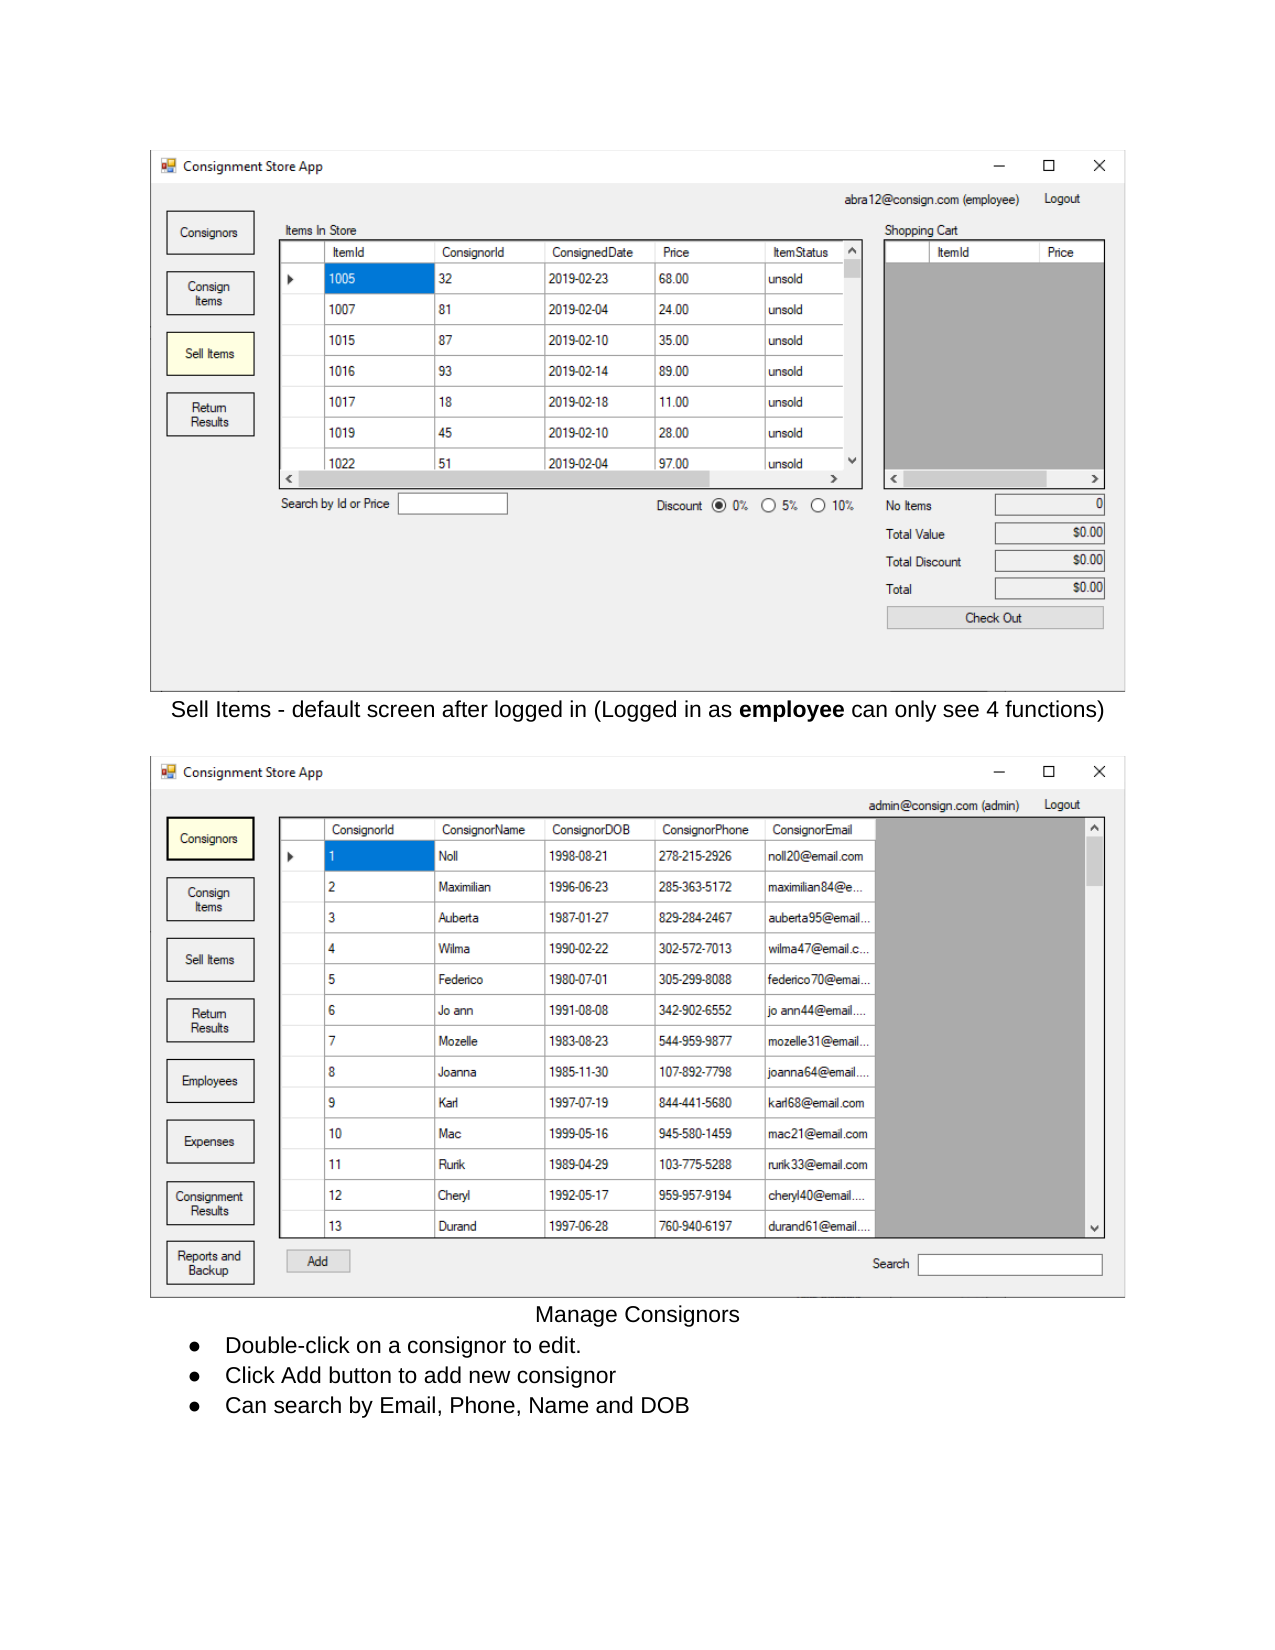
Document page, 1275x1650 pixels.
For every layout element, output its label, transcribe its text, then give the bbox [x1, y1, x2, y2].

text Manage Consignors [150, 1301, 1125, 1328]
list Click Add button to add new consignor [187, 1362, 1125, 1388]
list Can search by Email, Phone, Name and DOB [187, 1392, 1125, 1418]
text Sell Items - default screen after logged in (Logged in as employee can only see 4 functions) [150, 696, 1125, 722]
picture [150, 756, 1125, 1298]
picture [150, 150, 1125, 692]
list Double-click on a consignor to edit. [187, 1332, 1125, 1358]
